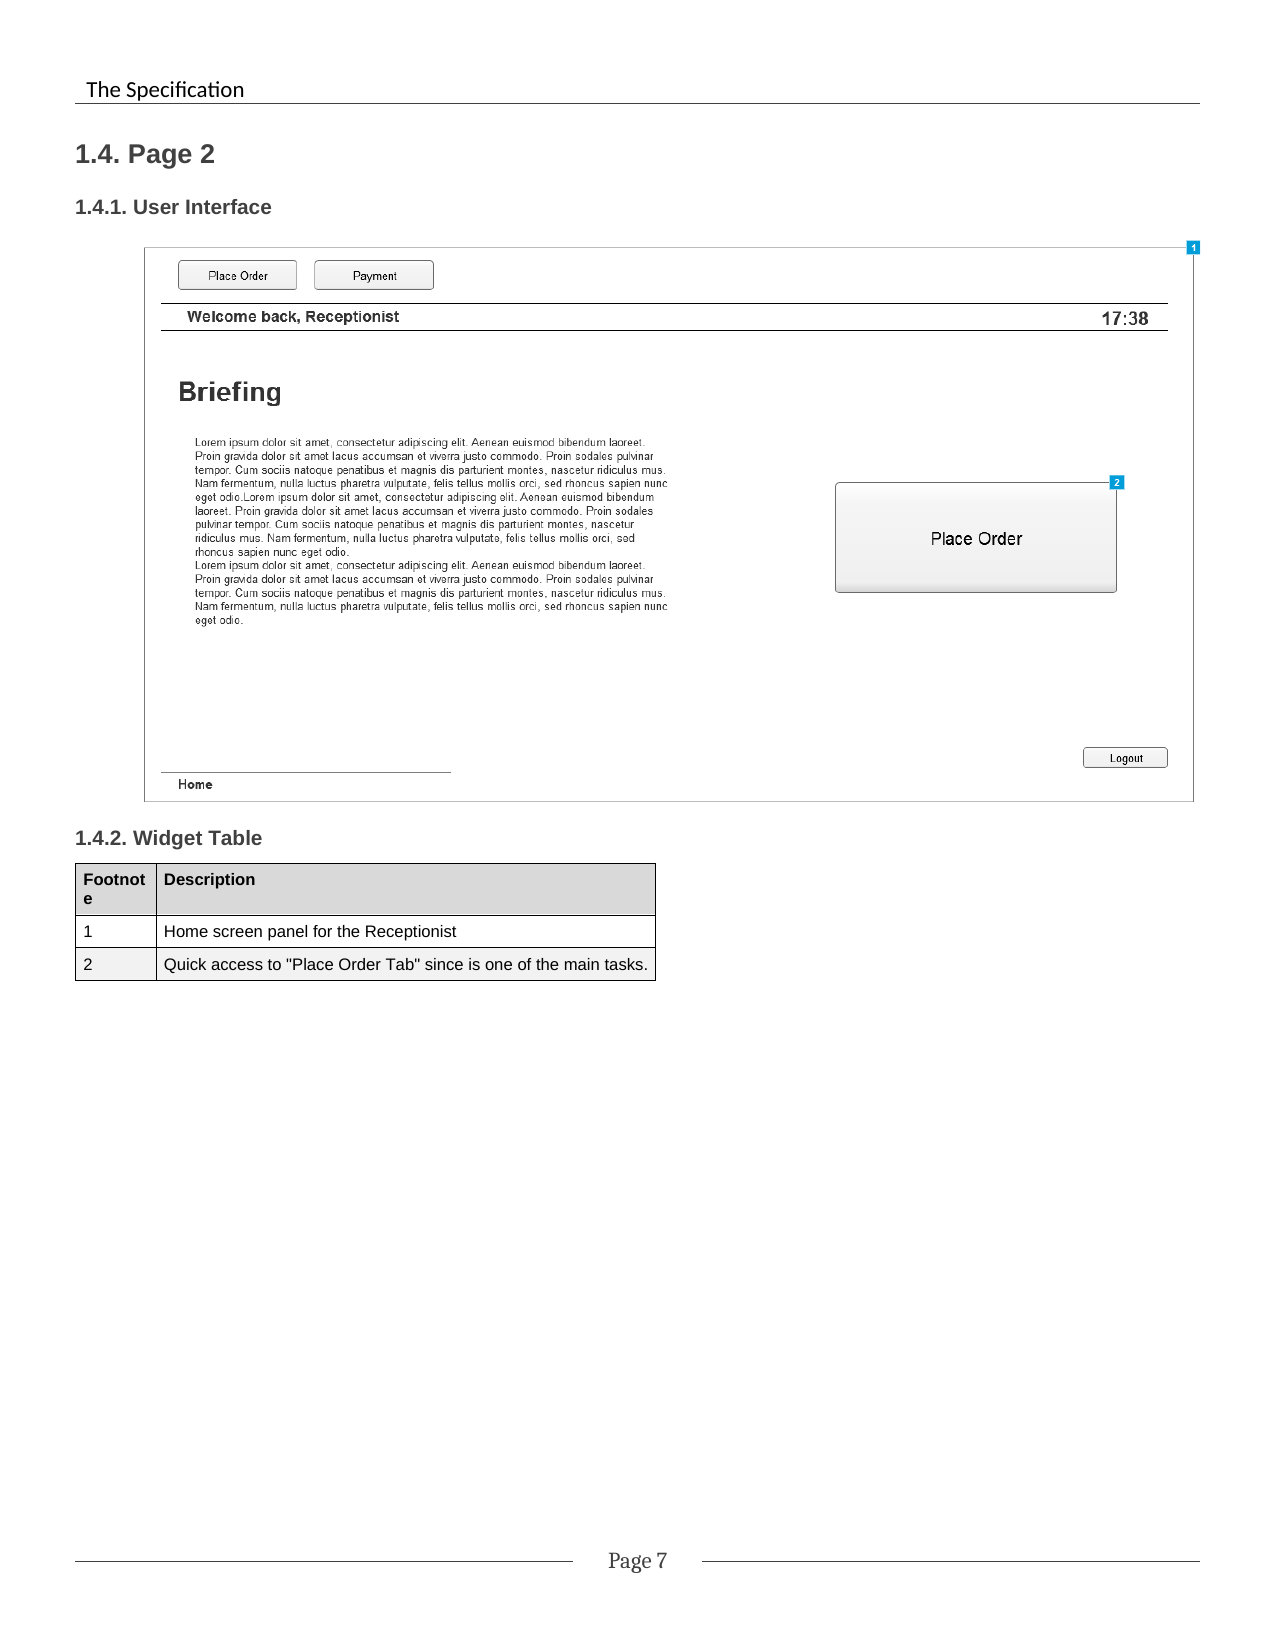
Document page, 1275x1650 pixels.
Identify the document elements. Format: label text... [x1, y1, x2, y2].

subtitle Page 2 [75, 138, 1200, 169]
table_header Footnote [76, 864, 156, 914]
picture [75, 231, 1200, 802]
table_cell Quick access to "Place Order Tab" since is one of the main tasks. [157, 948, 655, 980]
subtitle Widget Table [75, 826, 1200, 850]
table_header Description [157, 864, 655, 914]
table_cell 1 [76, 916, 156, 947]
table_cell Home screen panel for the Receptionist [157, 916, 655, 947]
subtitle User Interface [75, 194, 1200, 218]
table_cell 2 [76, 948, 156, 980]
